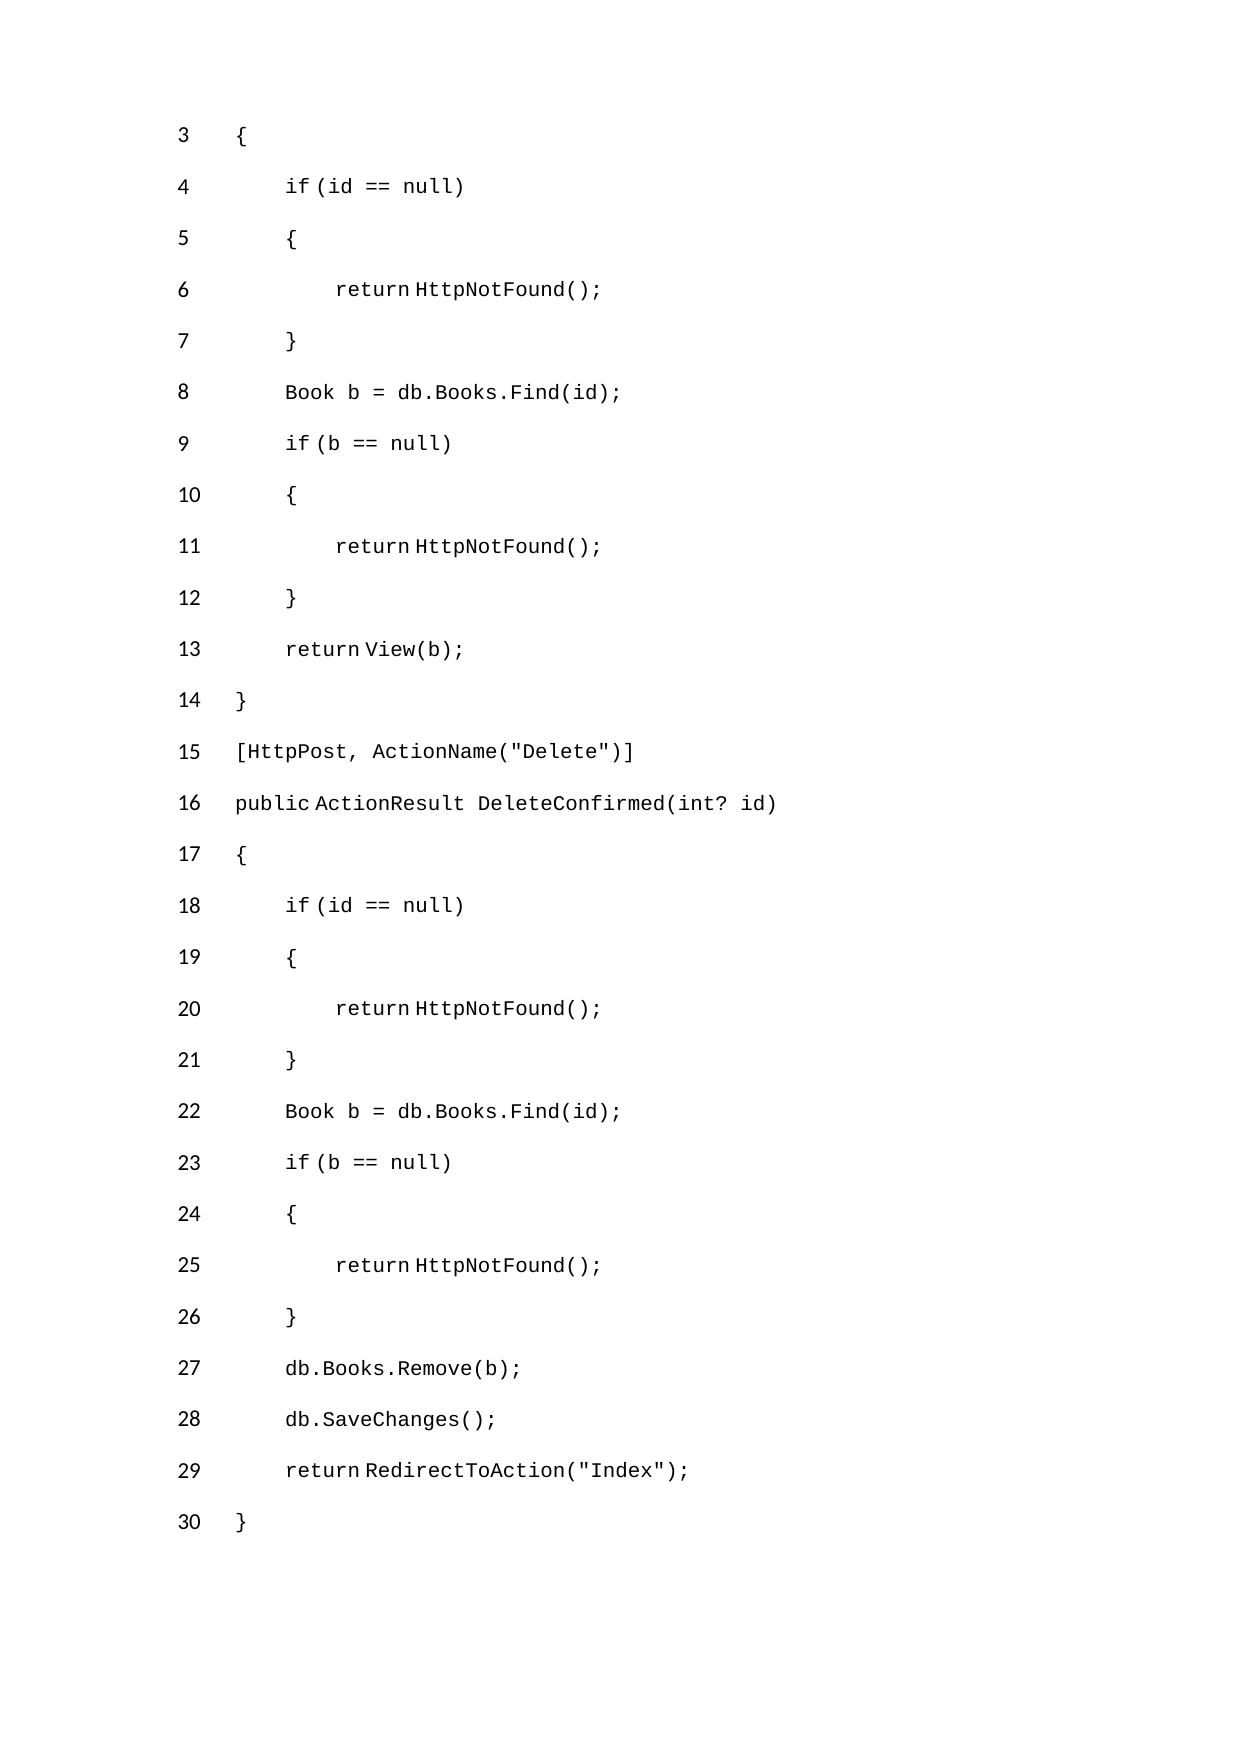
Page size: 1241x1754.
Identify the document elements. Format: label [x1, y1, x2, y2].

table_header [235, 118, 1240, 1556]
table_header [177, 118, 235, 1556]
